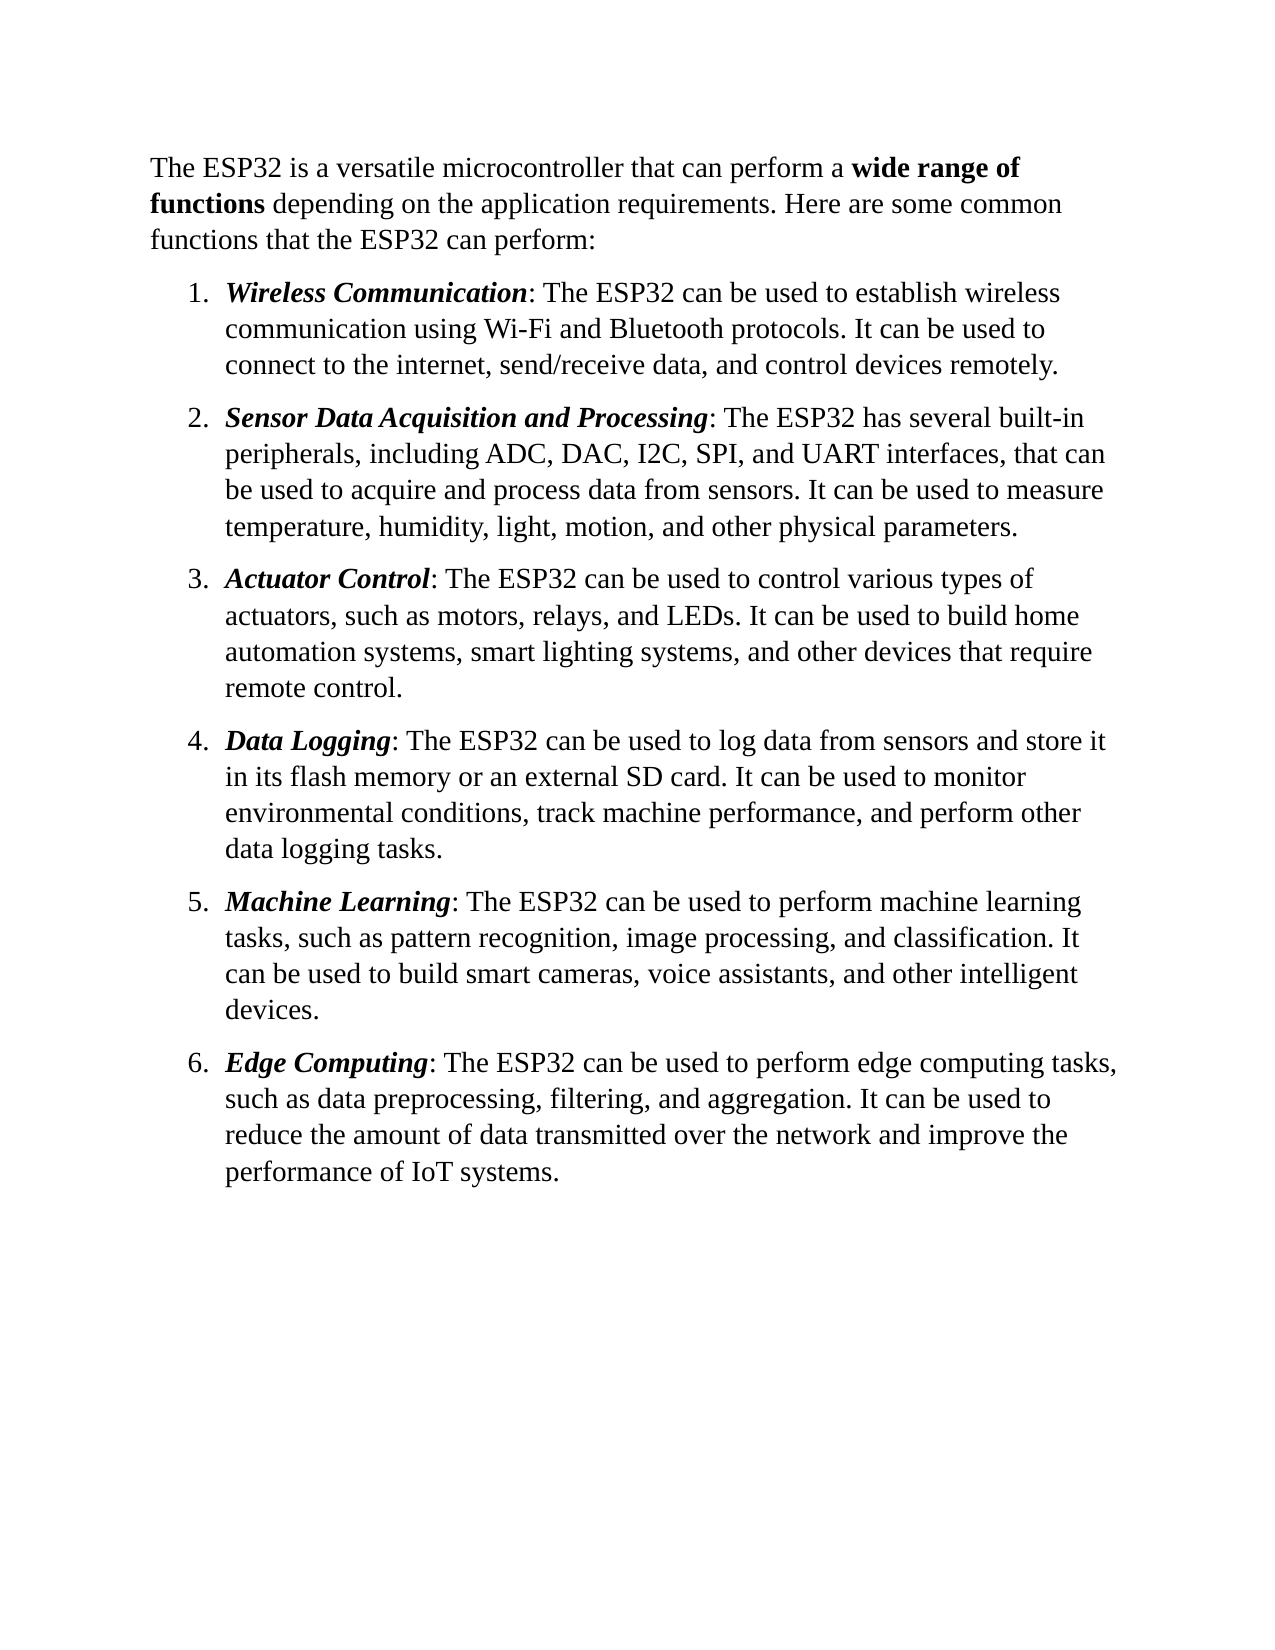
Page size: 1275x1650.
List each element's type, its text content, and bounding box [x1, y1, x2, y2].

text The ESP32 is a versatile microcontroller that can perform a wide range of functions depending on the application requirements. Here are some common functions that the ESP32 can perform: [150, 150, 1125, 256]
list Data Logging: The ESP32 can be used to log data from sensors and store it in its flash memory or an external SD card. It can be used to monitor environmental conditions, track machine performance, and perform other data logging tasks. [187, 723, 1125, 865]
list Sensor Data Acquisition and Processing: The ESP32 has several built-in peripherals, including ADC, DAC, I2C, SPI, and UART interfaces, that can be used to acquire and process data from sensors. It can be used to measure temperature, humidity, light, motion, and other physical parameters. [187, 400, 1125, 542]
list Machine Learning: The ESP32 can be used to perform machine learning tasks, such as pattern recognition, image processing, and classification. It can be used to build smart cameras, voice assistants, and other intelligent devices. [187, 884, 1125, 1026]
list Actuator Control: The ESP32 can be used to control various types of actuators, such as motors, relays, and LEDs. It can be used to build home automation systems, smart lighting systems, and other devices that require remote control. [187, 561, 1125, 703]
list Wireless Communication: The ESP32 can be used to establish wireless communication using Wi-Fi and Bluetooth protocols. It can be used to connect to the internet, send/receive data, and control devices remotely. [187, 275, 1125, 381]
list Edge Computing: The ESP32 can be used to perform edge computing tasks, such as data preprocessing, filtering, and aggregation. It can be used to reduce the amount of data transmitted over the network and improve the performance of IoT systems. [187, 1045, 1125, 1187]
